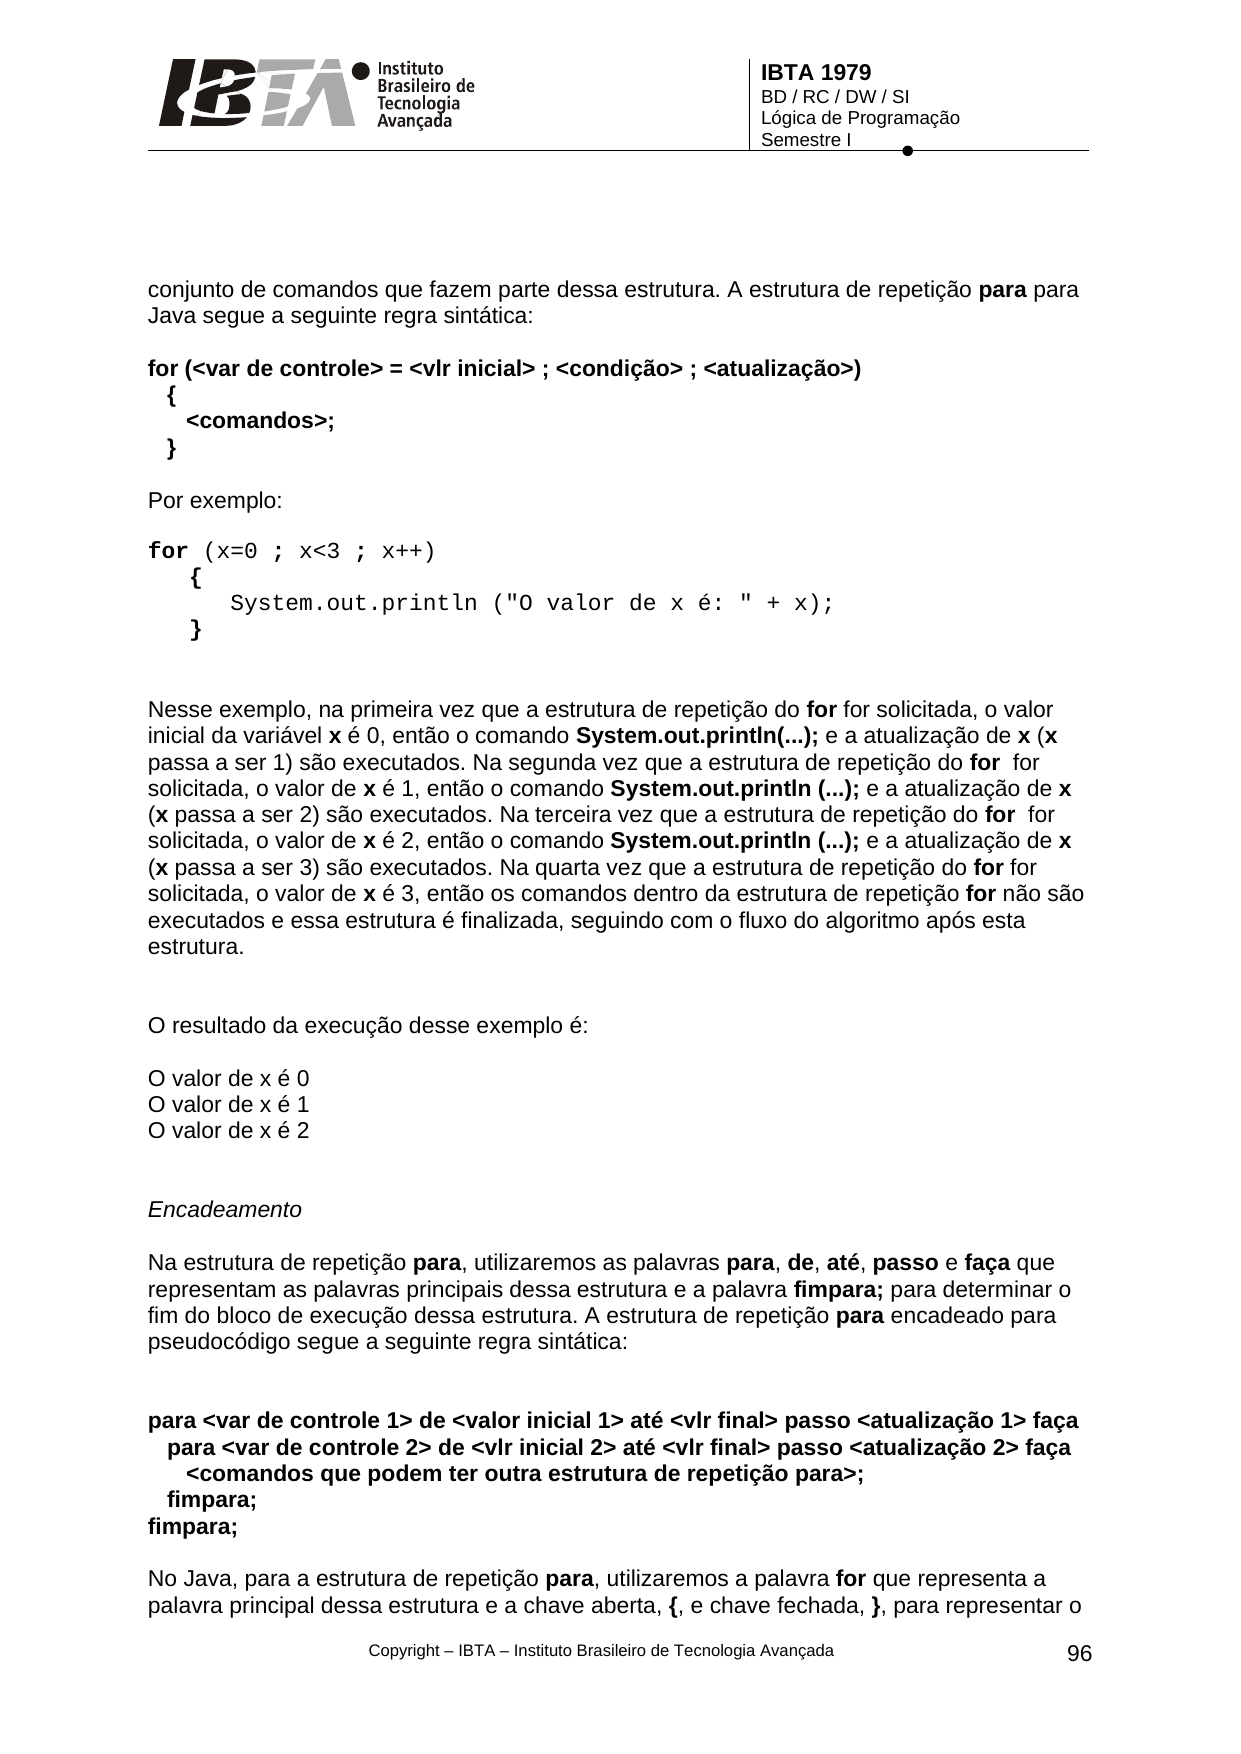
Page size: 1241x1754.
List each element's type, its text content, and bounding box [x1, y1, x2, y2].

text fimpara; [148, 1513, 1092, 1539]
text para <var de controle 2> de <vlr inicial 2> até <vlr final> passo <atualização 2> faça [148, 1434, 1092, 1460]
text Na estrutura de repetição para, utilizaremos as palavras para, de, até, passo e faça que representam as palavras principais dessa estrutura e a palavra fimpara; para determinar o fim do bloco de execução dessa estrutura. A estrutura de repetição para encadeado para pseudocódigo segue a seguinte regra sintática: [148, 1249, 1092, 1354]
text <comandos>; [148, 407, 1092, 434]
text } [148, 617, 1092, 643]
subtitle Encadeamento [148, 1196, 1092, 1223]
text for (<var de controle> = <vlr inicial> ; <condição> ; <atualização>) [148, 355, 1092, 381]
text <comandos que podem ter outra estrutura de repetição para>; [148, 1460, 1092, 1486]
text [148, 276, 1092, 328]
text Por exemplo: [148, 487, 1092, 513]
text O valor de x é 2 [148, 1117, 1092, 1144]
text } [148, 434, 1092, 460]
text System.out.println ("O valor de x é: " + x); [148, 591, 1092, 617]
text para <var de controle 1> de <valor inicial 1> até <vlr final> passo <atualização 1> faça [148, 1407, 1092, 1434]
text for (x=0 ; x<3 ; x++) [148, 539, 1092, 565]
text { [148, 381, 1092, 407]
text fimpara; [148, 1486, 1092, 1513]
text Nesse exemplo, na primeira vez que a estrutura de repetição do for for solicitada, o valor inicial da variável x é 0, então o comando System.out.println(...); e a atualização de x (x passa a ser 1) são executados. Na segunda vez que a estrutura de repetição do for for solicitada, o valor de x é 1, então o comando System.out.println (...); e a atualização de x (x passa a ser 2) são executados. Na terceira vez que a estrutura de repetição do for for solicitada, o valor de x é 2, então o comando System.out.println (...); e a atualização de x (x passa a ser 3) são executados. Na quarta vez que a estrutura de repetição do for for solicitada, o valor de x é 3, então os comandos dentro da estrutura de repetição for não são executados e essa estrutura é finalizada, seguindo com o fluxo do algoritmo após esta estrutura. [148, 696, 1092, 959]
text O resultado da execução desse exemplo é: [148, 1012, 1092, 1038]
text O valor de x é 1 [148, 1091, 1092, 1117]
text { [148, 565, 1092, 591]
text O valor de x é 0 [148, 1065, 1092, 1091]
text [148, 1565, 1092, 1618]
